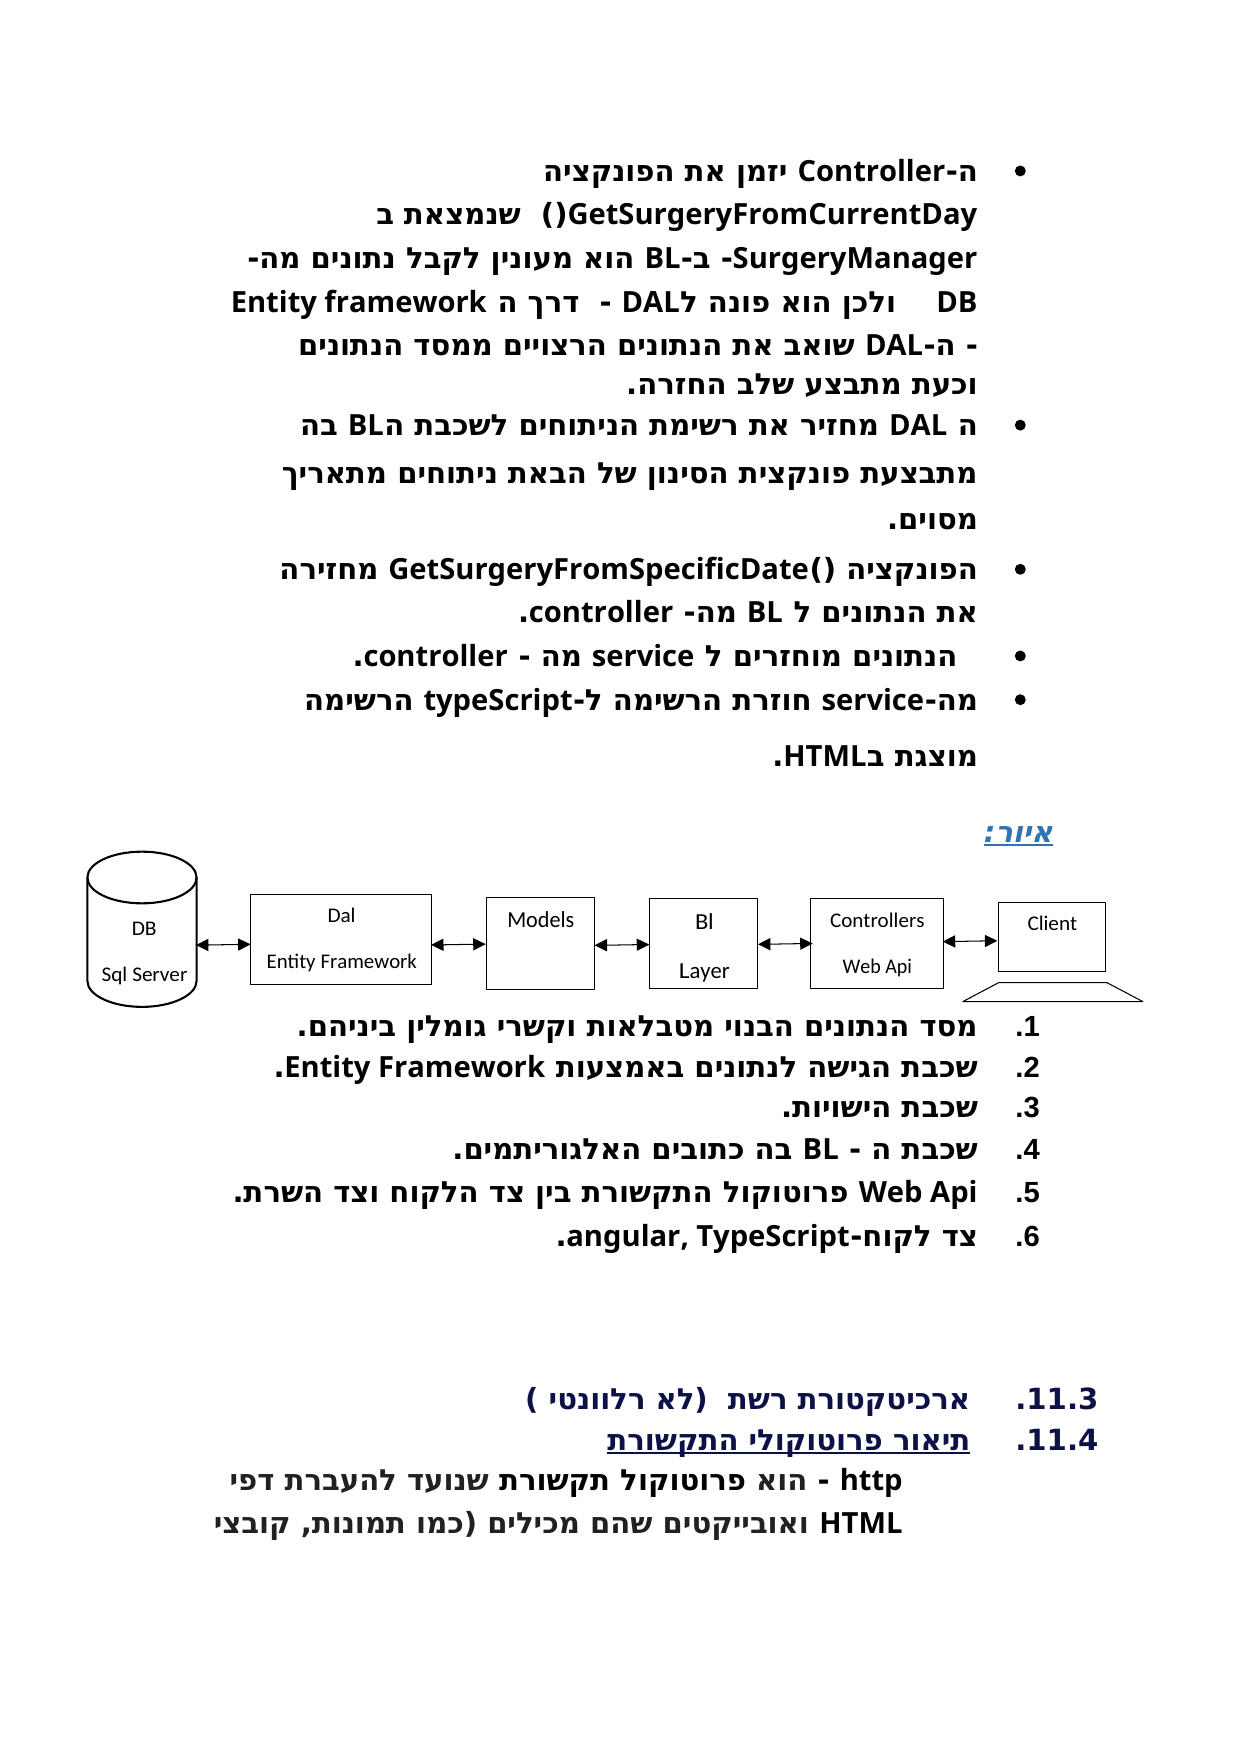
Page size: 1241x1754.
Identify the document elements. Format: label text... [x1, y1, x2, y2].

list הנתונים מוחזרים ל service מה - controller. [231, 635, 1015, 675]
list שכבת ה - BL בה כתובים האלגוריתמים. [206, 1128, 1015, 1168]
list Web Api פרוטוקול התקשורת בין צד הלקוח וצד השרת. [206, 1172, 1015, 1211]
list ה-Controller יזמן את הפונקציה GetSurgeryFromCurrentDay() שנמצאת בSurgeryManager- ב-BL הוא מעונין לקבל נתונים מה-DB ולכן הוא פונה לDAL - דרך ה Entity framework - ה-DAL שואב את הנתונים הרצויים ממסד הנתונים וכעת מתבצע שלב החזרה. [231, 150, 1015, 401]
list שכבת הגישה לנתונים באמצעות Entity Framework. [206, 1047, 1015, 1086]
subtitle תיאור פרוטוקולי התקשורת [187, 1423, 1015, 1457]
list צד לקוח-angular, TypeScript. [206, 1215, 1015, 1286]
list ה DAL מחזיר את רשימת הניתוחים לשכבת הBL בה מתבצעת פונקצית הסינון של הבאת ניתוחים מתאריך מסוים. [231, 404, 1015, 536]
list הפונקציה ()GetSurgeryFromSpecificDate מחזירה את הנתונים ל BL מה- controller. [231, 548, 1015, 631]
text איור: [187, 815, 1053, 849]
list מסד הנתונים הבנוי מטבלאות וקשרי גומלין ביניהם. [206, 1009, 1015, 1043]
text http - הוא פרוטוקול תקשורת שנועד להעברת דפי HTML ואובייקטים שהם מכילים (כמו תמונות, קובצי קול, סרטוני פלאש וכו') ברשת אינטרנט וברשתות אינטארנט. [187, 1459, 903, 1542]
list שכבת הישויות. [206, 1090, 1015, 1125]
list מה-service חוזרת הרשימה ל-typeScript הרשימה מוצגת בHTML. [231, 679, 1015, 775]
subtitle ארכיטקטורת רשת (לא רלוונטי ) [187, 1382, 1015, 1416]
